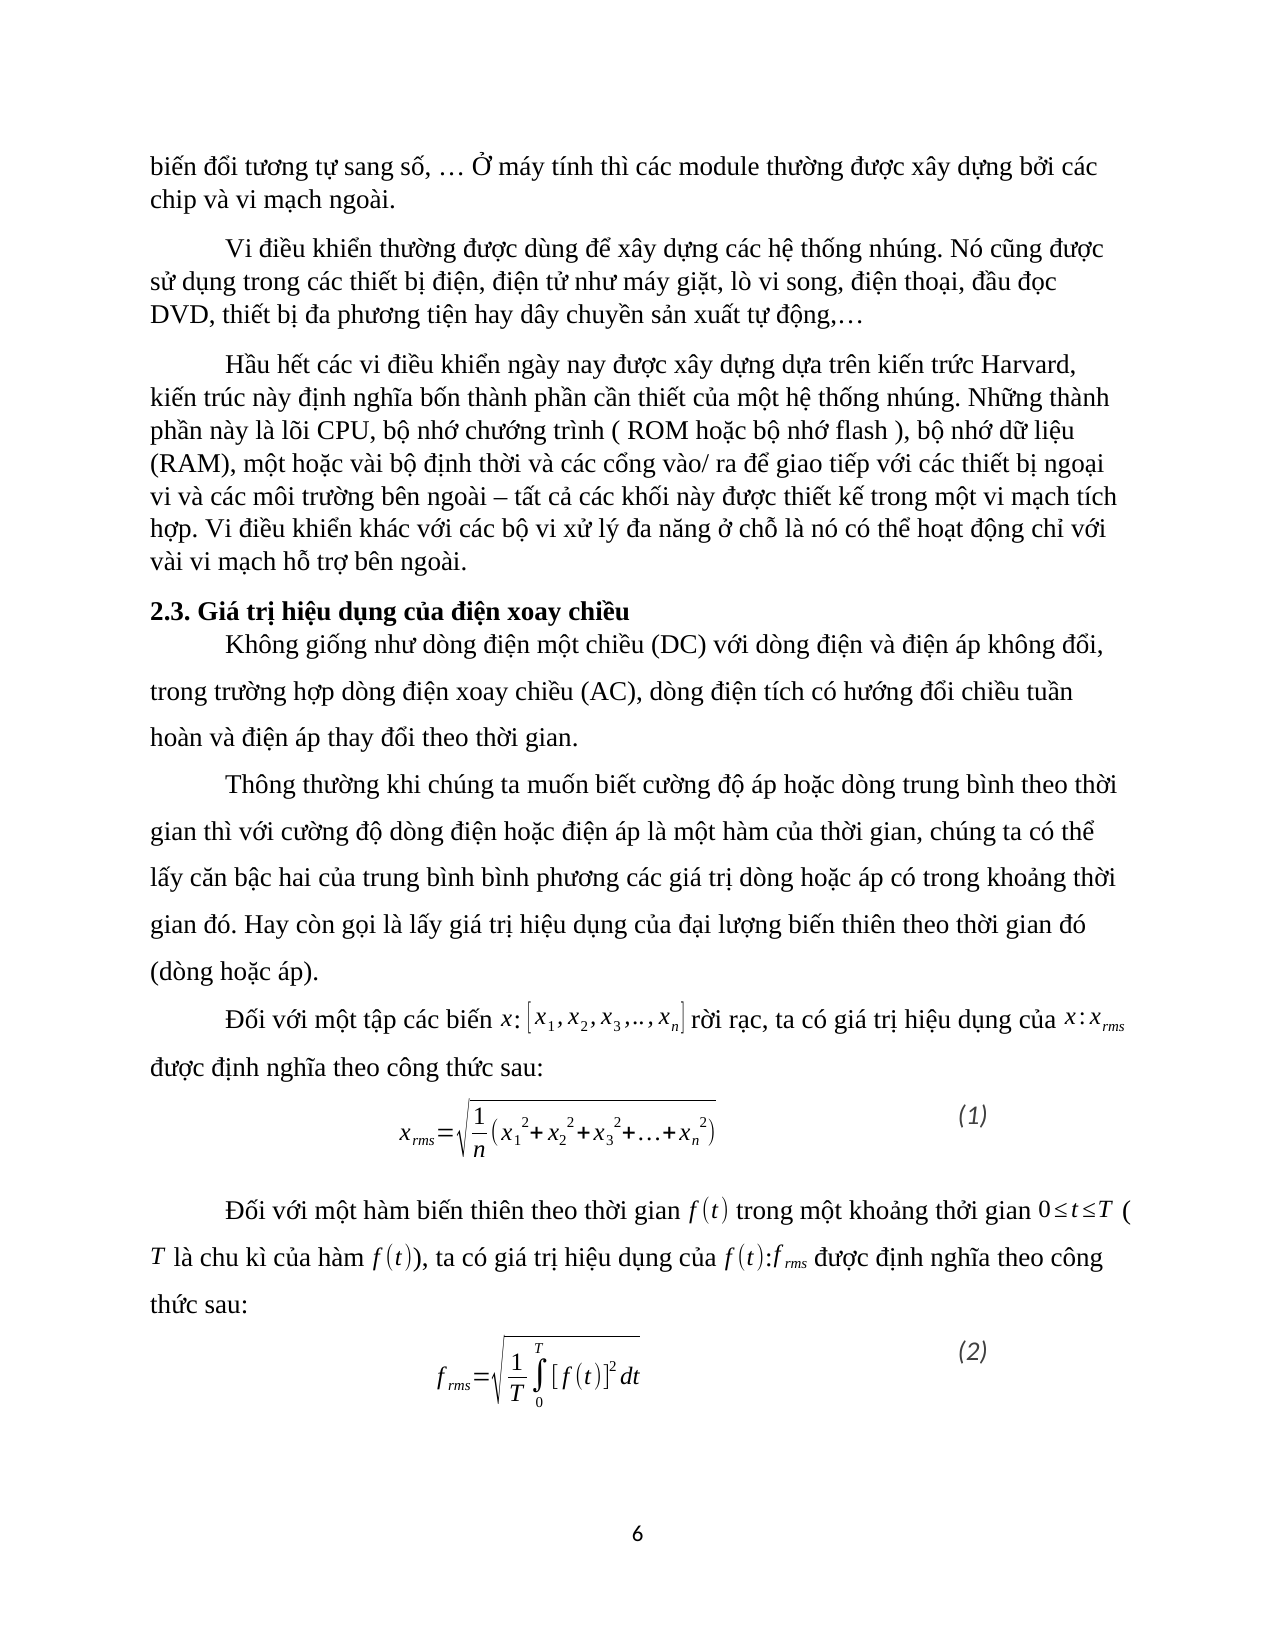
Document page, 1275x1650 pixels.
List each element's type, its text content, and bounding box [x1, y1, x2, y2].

text Đối với một tập các biến : rời rạc, ta có giá trị hiệu dụng của được định nghĩa theo công thức sau: [150, 1001, 1146, 1082]
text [150, 150, 1125, 214]
text Không giống như dòng điện một chiều (DC) với dòng điện và điện áp không đổi, trong trường hợp dòng điện xoay chiều (AC), dòng điện tích có hướng đổi chiều tuần hoàn và điện áp thay đổi theo thời gian. [150, 628, 1125, 752]
text Hầu hết các vi điều khiển ngày nay được xây dựng dựa trên kiến trức Harvard, kiến trúc này định nghĩa bốn thành phần cần thiết của một hệ thống nhúng. Những thành phần này là lõi CPU, bộ nhớ chướng trình ( ROM hoặc bộ nhớ flash ), bộ nhớ dữ liệu (RAM), một hoặc vài bộ định thời và các cổng vào/ ra để giao tiếp với các thiết bị ngoại vi và các môi trường bên ngoài – tất cả các khối này được thiết kế trong một vi mạch tích hợp. Vi điều khiển khác với các bộ vi xử lý đa năng ở chỗ là nó có thể hoạt động chỉ với vài vi mạch hỗ trợ bên ngoài. [150, 348, 1125, 577]
table_header [150, 1334, 946, 1473]
text Đối với một hàm biến thiên theo thời gian trong một khoảng thởi gian ( là chu kì của hàm ), ta có giá trị hiệu dụng của : được định nghĩa theo công thức sau: [150, 1194, 1146, 1319]
table_header (2) [946, 1334, 1087, 1473]
table_header [150, 1098, 946, 1194]
subtitle 2.3. Giá trị hiệu dụng của điện xoay chiều [150, 595, 1125, 626]
text Thông thường khi chúng ta muốn biết cường độ áp hoặc dòng trung bình theo thời gian thì với cường độ dòng điện hoặc điện áp là một hàm của thời gian, chúng ta có thể lấy căn bậc hai của trung bình bình phương các giá trị dòng hoặc áp có trong khoảng thời gian đó. Hay còn gọi là lấy giá trị hiệu dụng của đại lượng biến thiên theo thời gian đó (dòng hoặc áp). [150, 768, 1125, 986]
text Vi điều khiển thường được dùng để xây dựng các hệ thống nhúng. Nó cũng được sử dụng trong các thiết bị điện, điện tử như máy giặt, lò vi song, điện thoại, đầu đọc DVD, thiết bị đa phương tiện hay dây chuyền sản xuất tự động,… [150, 232, 1125, 329]
table_header (1) [946, 1098, 1087, 1194]
